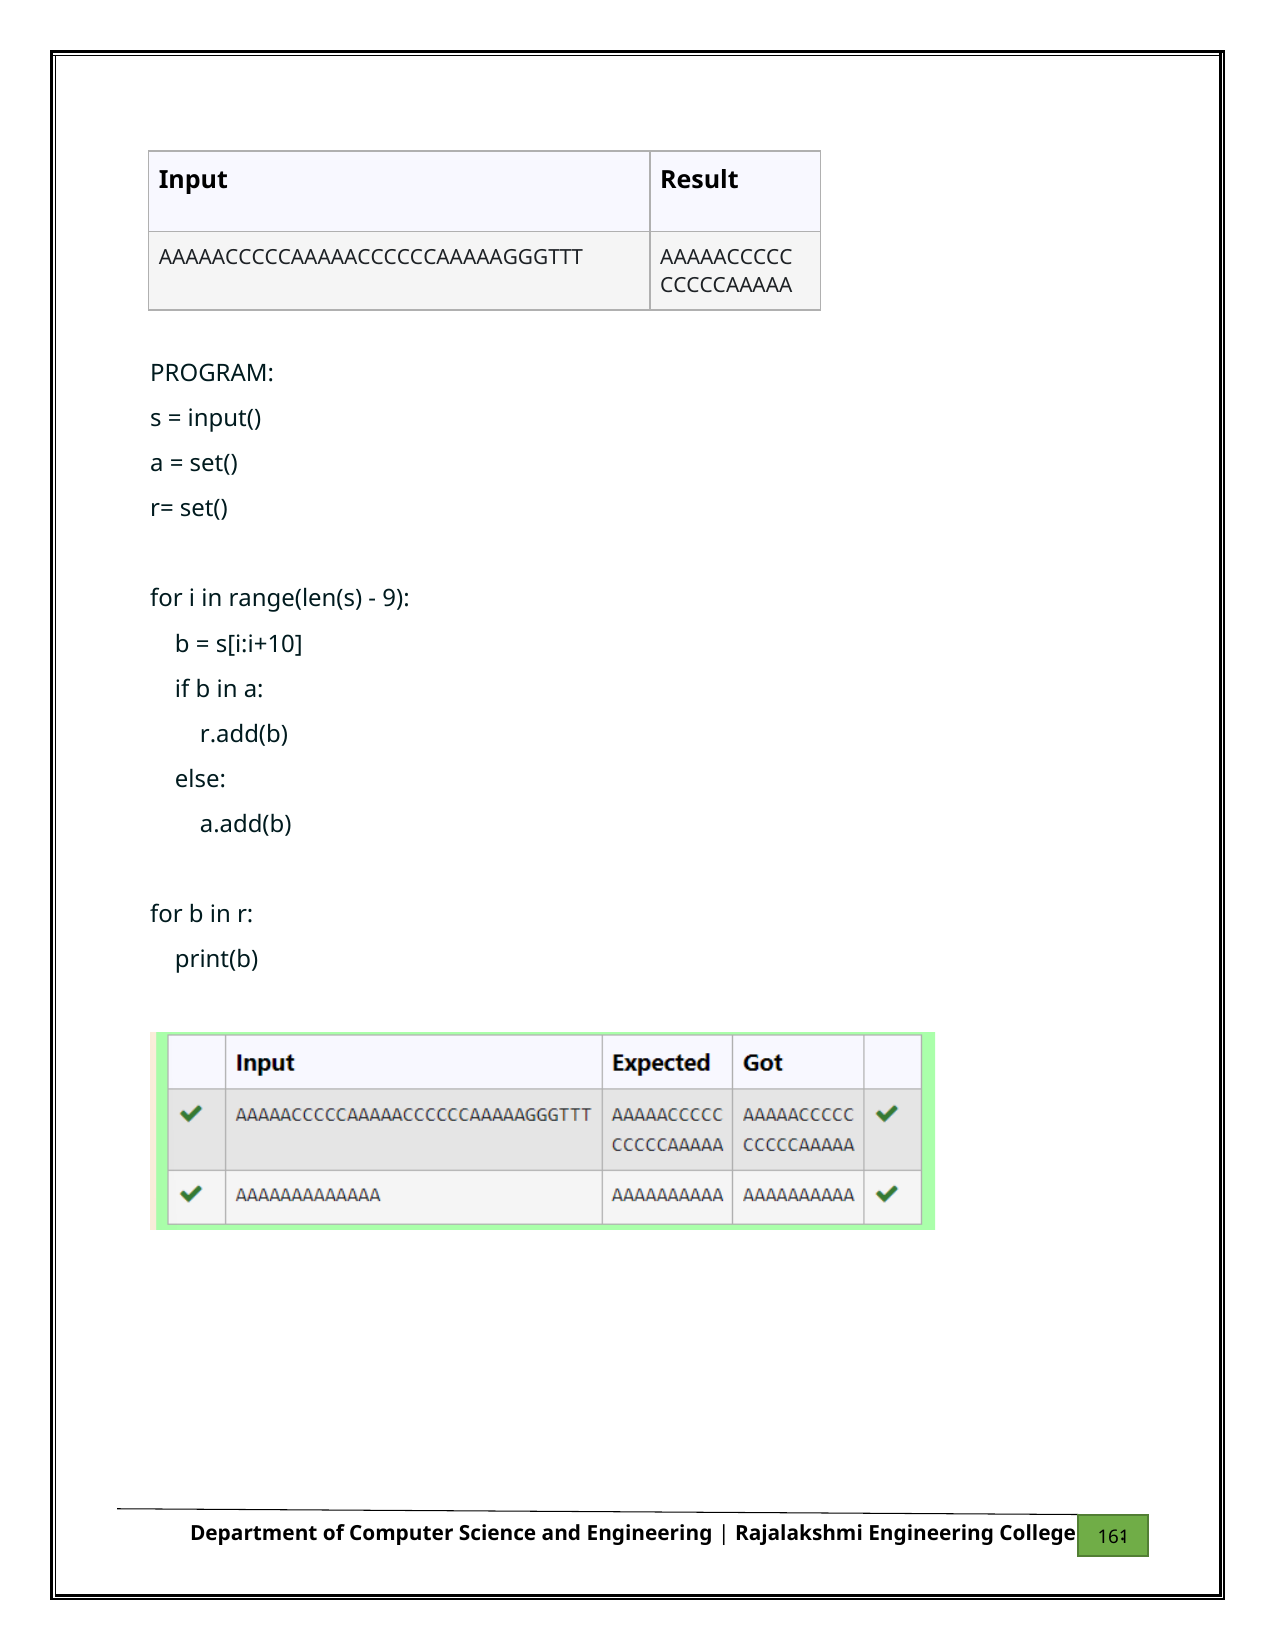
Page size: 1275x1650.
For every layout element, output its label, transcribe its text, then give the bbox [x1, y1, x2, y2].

text print(b) [150, 942, 1125, 975]
text a.add(b) [150, 807, 1125, 839]
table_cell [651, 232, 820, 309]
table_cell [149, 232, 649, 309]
text else: [150, 762, 1125, 794]
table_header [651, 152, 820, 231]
text if b in a: [150, 671, 1125, 704]
text PROGRAM: [150, 356, 1125, 388]
text b = s[i:i+10] [150, 626, 1125, 659]
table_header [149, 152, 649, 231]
picture [150, 1032, 936, 1230]
text r= set() [150, 491, 1125, 524]
text s = input() [150, 401, 1125, 433]
text for i in range(len(s) - 9): [150, 581, 1125, 614]
text r.add(b) [150, 717, 1125, 749]
text for b in r: [150, 897, 1125, 929]
text a = set() [150, 446, 1125, 478]
